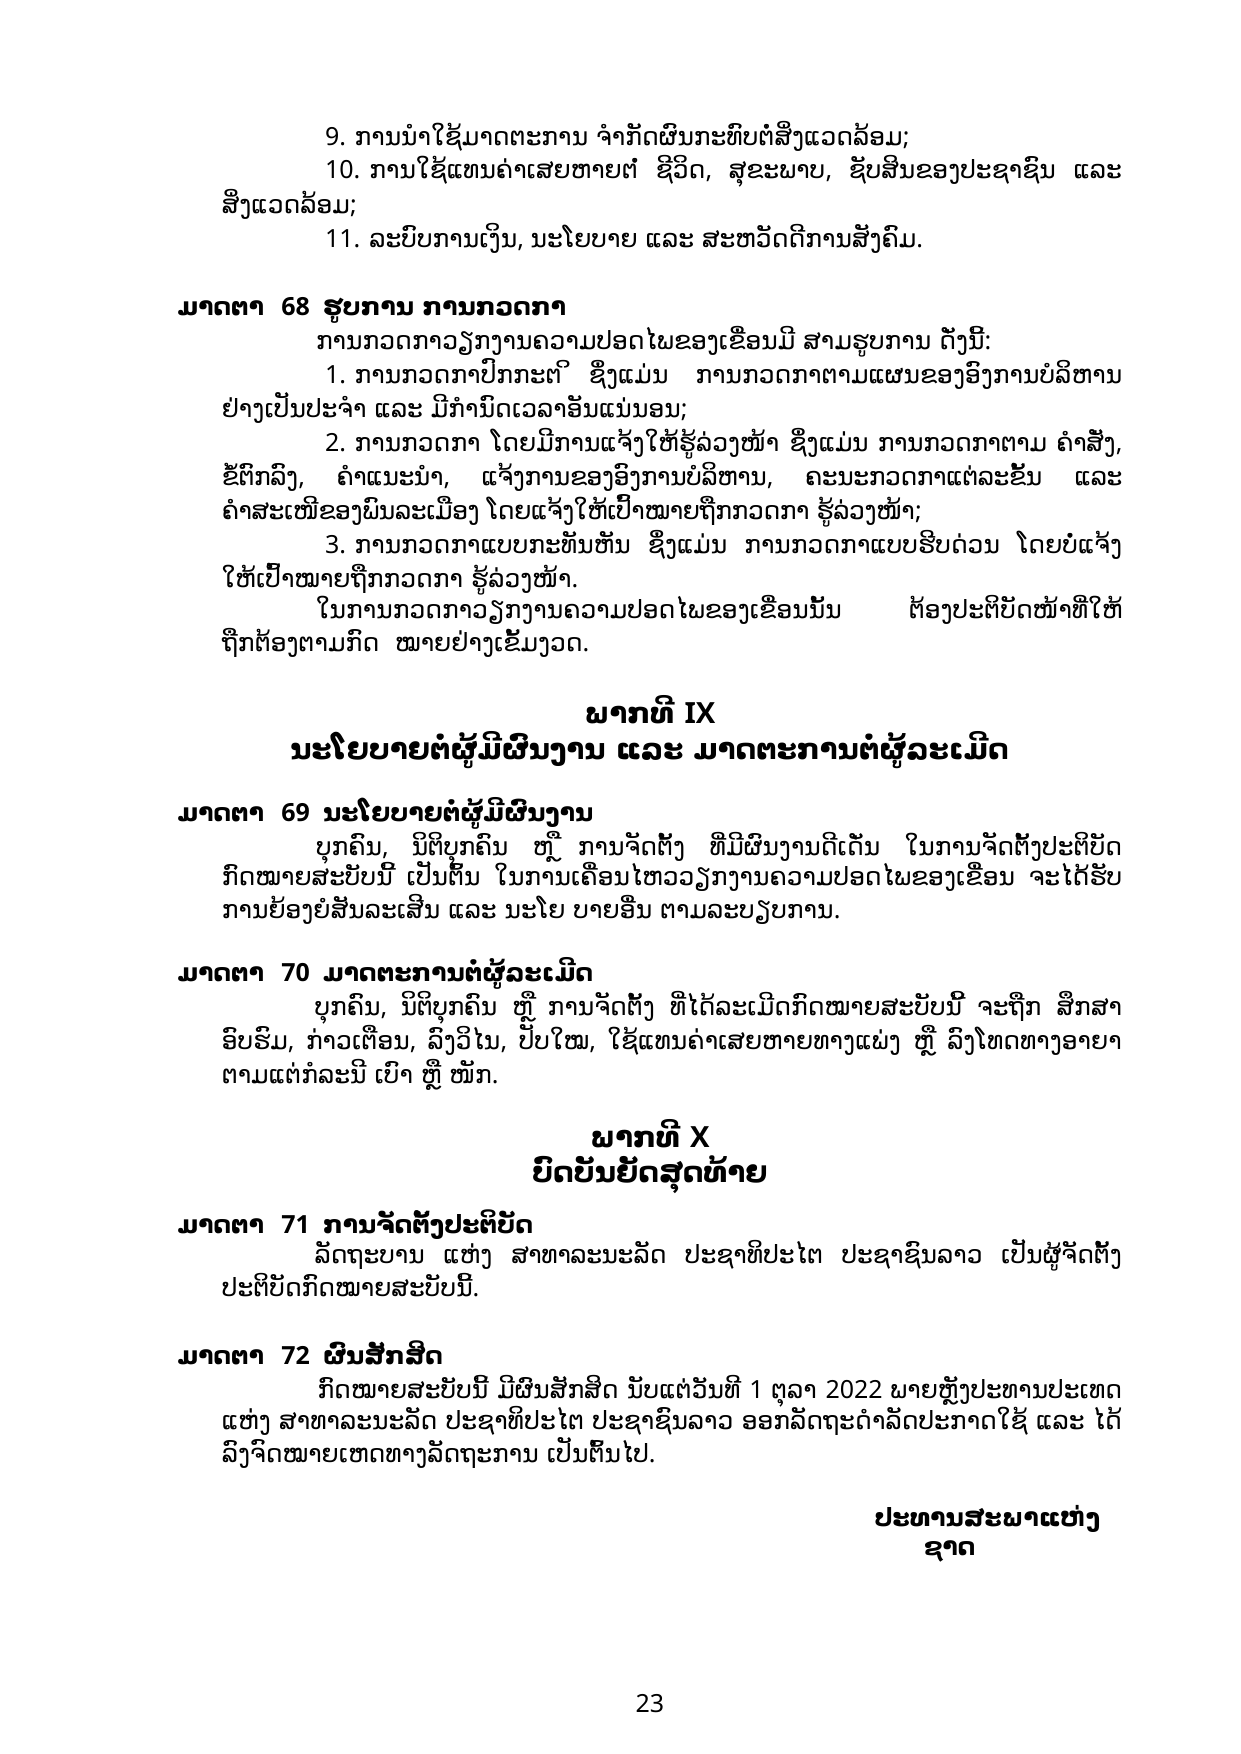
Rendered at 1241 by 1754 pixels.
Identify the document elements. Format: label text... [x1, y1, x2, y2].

subtitle ນະໂຍບາຍຕໍ່ຜູ້ມີຜົນງານ ແລະ ມາດຕະການຕໍ່ຜູ້ລະເມີດ [177, 732, 1122, 766]
subtitle ພາກທີ X [177, 1116, 1122, 1156]
list ການນຳໃຊ້ມາດຕະການ ຈຳກັດຜົນກະທົບຕໍ່ສິ່ງແວດລ້ອມ; [222, 118, 1122, 152]
list ການກວດກາ ໂດຍມີການແຈ້ງໃຫ້ຮູ້ລ່ວງໜ້າ ຊຶ່ງແມ່ນ ການກວດກາຕາມ ຄຳສັ່ງ, ຂໍ້ຕົກລົງ, ຄຳແນະນຳ, ແຈ້ງການຂອງອົງການບໍລິຫານ, ຄະນະກວດກາແຕ່ລະຂັ້ນ ແລະ ຄຳສະເໜີຂອງພົນລະເມືອງ ໂດຍແຈ້ງໃຫ້ເປົ້າໝາຍຖືກກວດກາ ຮູ້ລ່ວງໜ້າ; [222, 425, 1122, 527]
subtitle ມາດຕາ 72 ຜົນສັກສິດ [177, 1338, 1122, 1372]
list ລະບົບການເງິນ, ນະໂຍບາຍ ແລະ ສະຫວັດດີການສັງຄົມ. [222, 220, 1122, 254]
list ການໃຊ້ແທນຄ່າເສຍຫາຍຕໍ່ ຊີວິດ, ສຸຂະພາບ, ຊັບສິນຂອງປະຊາຊົນ ແລະ ສິ່ງແວດລ້ອມ; [222, 152, 1122, 220]
subtitle ມາດຕາ 70 ມາດຕະການຕໍ່ຜູ້ລະເມີດ [177, 954, 1122, 988]
subtitle ບົດບັນຍັດສຸດທ້າຍ [177, 1156, 1122, 1189]
list ການກວດກາປົກກະຕິ ຊຶ່ງແມ່ນ ການກວດກາຕາມແຜນຂອງອົງການບໍລິຫານຢ່າງເປັນປະຈຳ ແລະ ມີກຳນົດເວລາອັນແນ່ນອນ; [222, 357, 1122, 425]
text ການກວດກາວຽກງານຄວາມປອດໄພຂອງເຂື່ອນມີ ສາມຮູບການ ດັ່ງນີ້: [222, 322, 1122, 357]
subtitle ພາກທີ IX [177, 692, 1122, 732]
text ບຸກຄົນ, ນິຕິບຸກຄົນ ຫຼື ການຈັດຕັ້ງ ທີ່ມີຜົນງານດີເດັ່ນ ໃນການຈັດຕັ້ງປະຕິບັດກົດໝາຍສະບັບນີ້ ເປັນຕົ້ນ ໃນການເຄື່ອນໄຫວວຽກງານຄວາມປອດໄພຂອງເຂື່ອນ ຈະໄດ້ຮັບການຍ້ອງຍໍສັນລະເສີນ ແລະ ນະໂຍ ບາຍອື່ນ ຕາມລະບຽບການ. [222, 828, 1122, 926]
text ບຸກຄົນ, ນິຕິບຸກຄົນ ຫຼື ການຈັດຕັ້ງ ທີ່ໄດ້ລະເມີດກົດໝາຍສະບັບນີ້ ຈະຖືກ ສຶກສາອົບຮົມ, ກ່າວເຕືອນ, ລົງວິໄນ, ປັບໃໝ, ໃຊ້ແທນຄ່າເສຍຫາຍທາງແພ່ງ ຫຼື ລົງໂທດທາງອາຍາ ຕາມແຕ່ກໍລະນີ ເບົາ ຫຼື ໜັກ. [222, 988, 1122, 1090]
list ໃນການກວດກາວຽກງານຄວາມປອດໄພຂອງເຂື່ອນນັ້ນ ຕ້ອງປະຕິບັດໜ້າທີ່ໃຫ້ຖືກຕ້ອງຕາມກົດ ໝາຍຢ່າງເຂັ້ມງວດ. [222, 595, 1122, 658]
text ລັດຖະບານ ແຫ່ງ ສາທາລະນະລັດ ປະຊາທິປະໄຕ ປະຊາຊົນລາວ ເປັນຜູ້ຈັດຕັ້ງປະຕິບັດກົດໝາຍສະບັບນີ້. [222, 1241, 1122, 1304]
subtitle ມາດຕາ 68 ຮູບການ ການກວດກາ [177, 288, 1122, 322]
subtitle ມາດຕາ 71 ການຈັດຕັ້ງປະຕິບັດ [177, 1207, 1122, 1241]
text ປະທານ​ສະພາ​ແຫ່ງ​ຊາດ [777, 1503, 1122, 1562]
subtitle ມາດຕາ 69 ນະໂຍບາຍຕໍ່ຜູ້ມີຜົນງານ [177, 794, 1122, 828]
text ກົດໝາຍສະບັບນີ້ ມີຜົນສັກສິດ ນັບແຕ່ວັນທີ 1 ຕຸລາ 2022 ພາຍຫຼັງປະທານປະເທດ ແຫ່ງ ສາທາລະນະລັດ ປະຊາທິປະໄຕ ປະຊາຊົນລາວ ອອກລັດຖະດຳລັດປະກາດໃຊ້ ແລະ ໄດ້ລົງຈົດໝາຍເຫດທາງລັດຖະການ ເປັນຕົ້ນໄປ. [222, 1372, 1122, 1469]
list ການກວດກາແບບກະທັນຫັນ ຊຶ່ງແມ່ນ ການກວດກາແບບຮີບດ່ວນ ໂດຍບໍ່ແຈ້ງໃຫ້ເປົ້າໝາຍຖືກກວດກາ ຮູ້ລ່ວງໜ້າ. [222, 527, 1122, 595]
